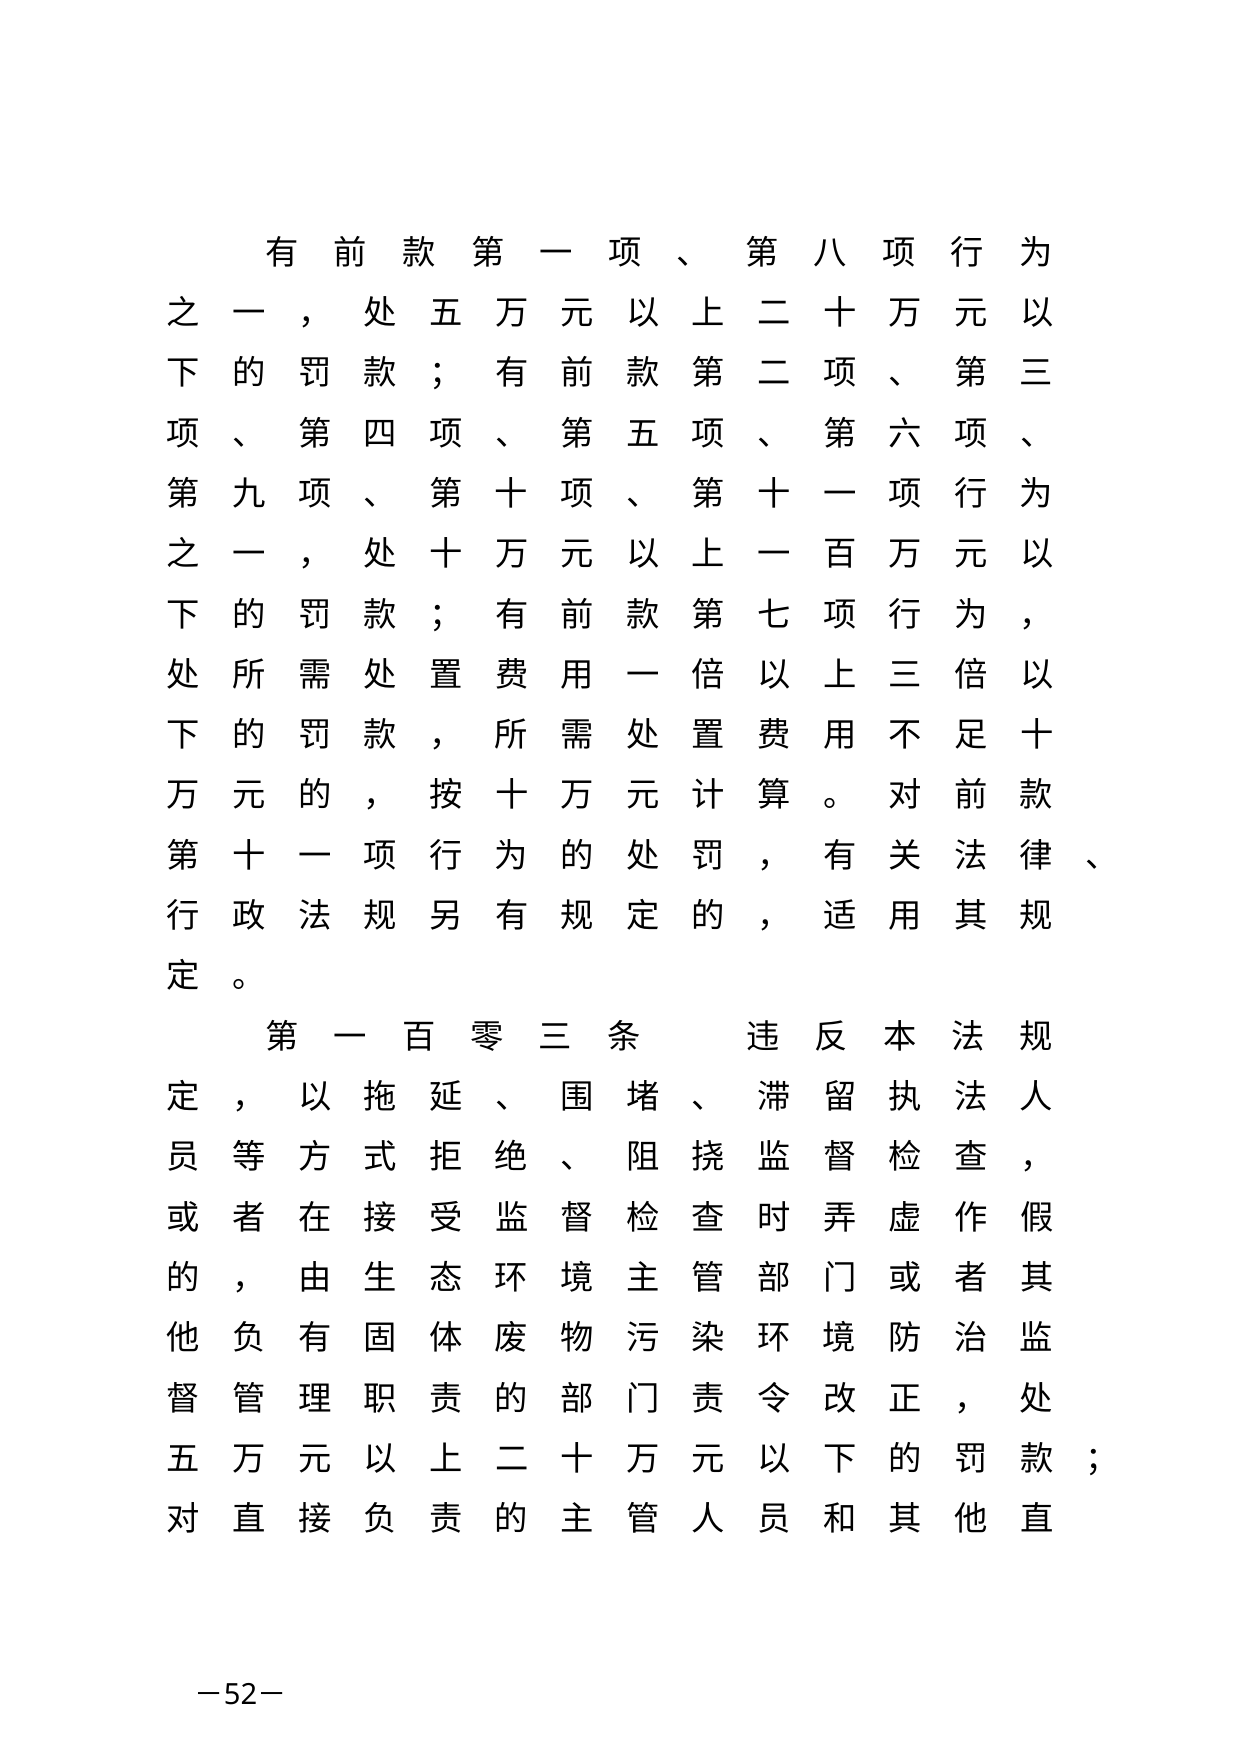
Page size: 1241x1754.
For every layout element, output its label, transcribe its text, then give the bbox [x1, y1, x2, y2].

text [167, 1003, 1085, 1546]
text 有前款第一项、第八项行为之一，处五万元以上二十万元以下的罚款；有前款第二项、第三项、第四项、第五项、第六项、第九项、第十项、第十一项行为之一，处十万元以上一百万元以下的罚款；有前款第七项行为，处所需处置费用一倍以上三倍以下的罚款，所需处置费用不足十万元的，按十万元计算。对前款第十一项行为的处罚，有关法律、行政法规另有规定的，适用其规定。 [167, 219, 1085, 1003]
